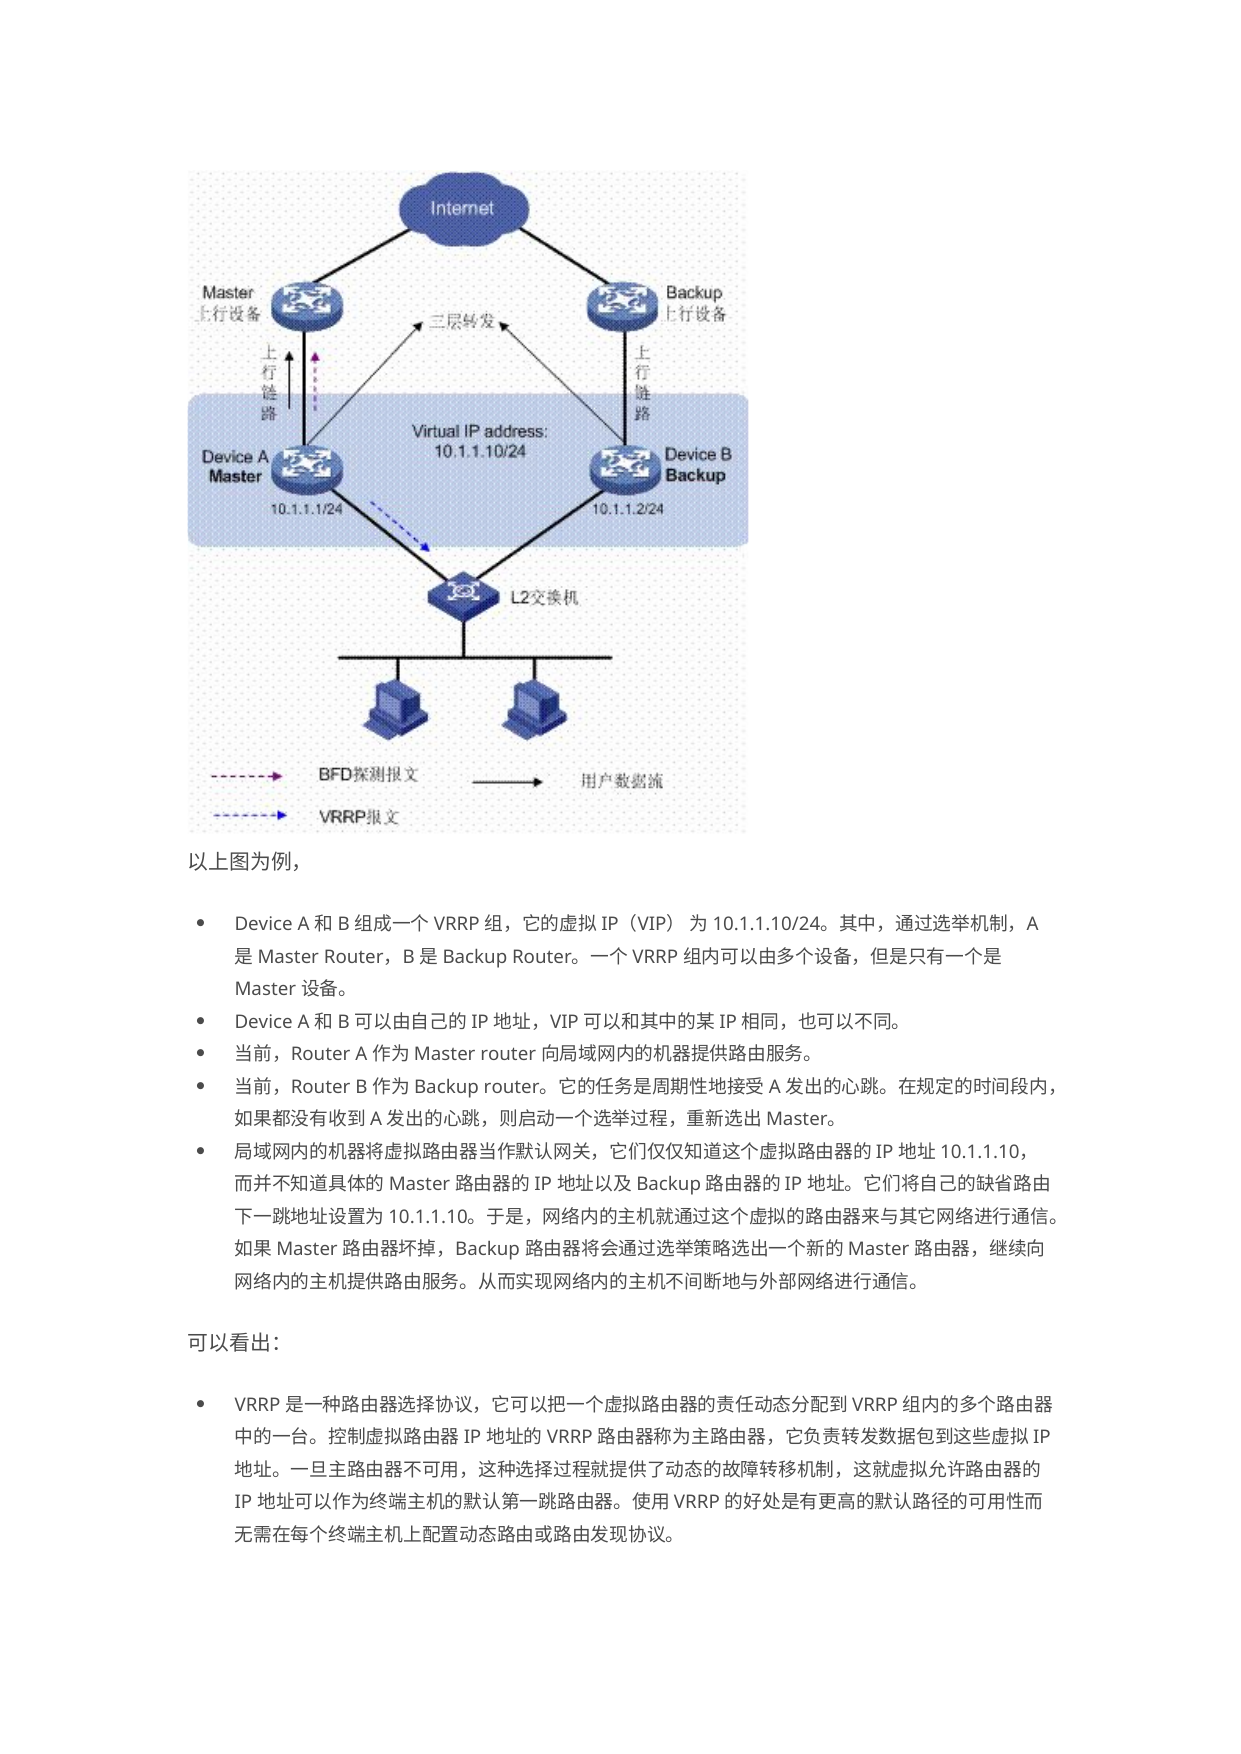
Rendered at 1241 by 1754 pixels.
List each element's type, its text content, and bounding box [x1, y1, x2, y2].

list 当前，Router A 作为 Master router 向局域网内的机器提供路由服务。 [197, 1036, 1053, 1069]
list Device A 和 B 可以由自己的 IP 地址，VIP 可以和其中的某 IP 相同，也可以不同。 [197, 1004, 1053, 1036]
list Device A 和 B 组成一个 VRRP 组，它的虚拟 IP（VIP） 为 10.1.1.10/24。其中，通过选举机制，A 是 Master Router，B 是 Backup Router。一个 VRRP 组内可以由多个设备，但是只有一个是 Master 设备。 [197, 906, 1053, 1004]
list 当前，Router B 作为 Backup router。它的任务是周期性地接受 A 发出的心跳。在规定的时间段内，如果都没有收到 A 发出的心跳，则启动一个选举过程，重新选出 Master。 [197, 1069, 1053, 1134]
text 可以看出： [187, 1325, 1053, 1358]
picture [187, 170, 749, 837]
list VRRP 是一种路由器选择协议，它可以把一个虚拟路由器的责任动态分配到 VRRP 组内的多个路由器中的一台。控制虚拟路由器 IP 地址的 VRRP 路由器称为主路由器，它负责转发数据包到这些虚拟 IP 地址。一旦主路由器不可用，这种选择过程就提供了动态的故障转移机制，这就虚拟允许路由器的 IP 地址可以作为终端主机的默认第一跳路由器。使用 VRRP 的好处是有更高的默认路径的可用性而无需在每个终端主机上配置动态路由或路由发现协议。 [197, 1387, 1053, 1549]
text 以上图为例， [187, 844, 1053, 877]
list 局域网内的机器将虚拟路由器当作默认网关，它们仅仅知道这个虚拟路由器的IP 地址 10.1.1.10，而并不知道具体的 Master 路由器的 IP 地址以及 Backup 路由器的IP 地址。它们将自己的缺省路由下一跳地址设置为10.1.1.10。于是，网络内的主机就通过这个虚拟的路由器来与其它网络进行通信。如果 Master 路由器坏掉，Backup 路由器将会通过选举策略选出一个新的 Master 路由器，继续向网络内的主机提供路由服务。从而实现网络内的主机不间断地与外部网络进行通信。 [197, 1134, 1053, 1296]
